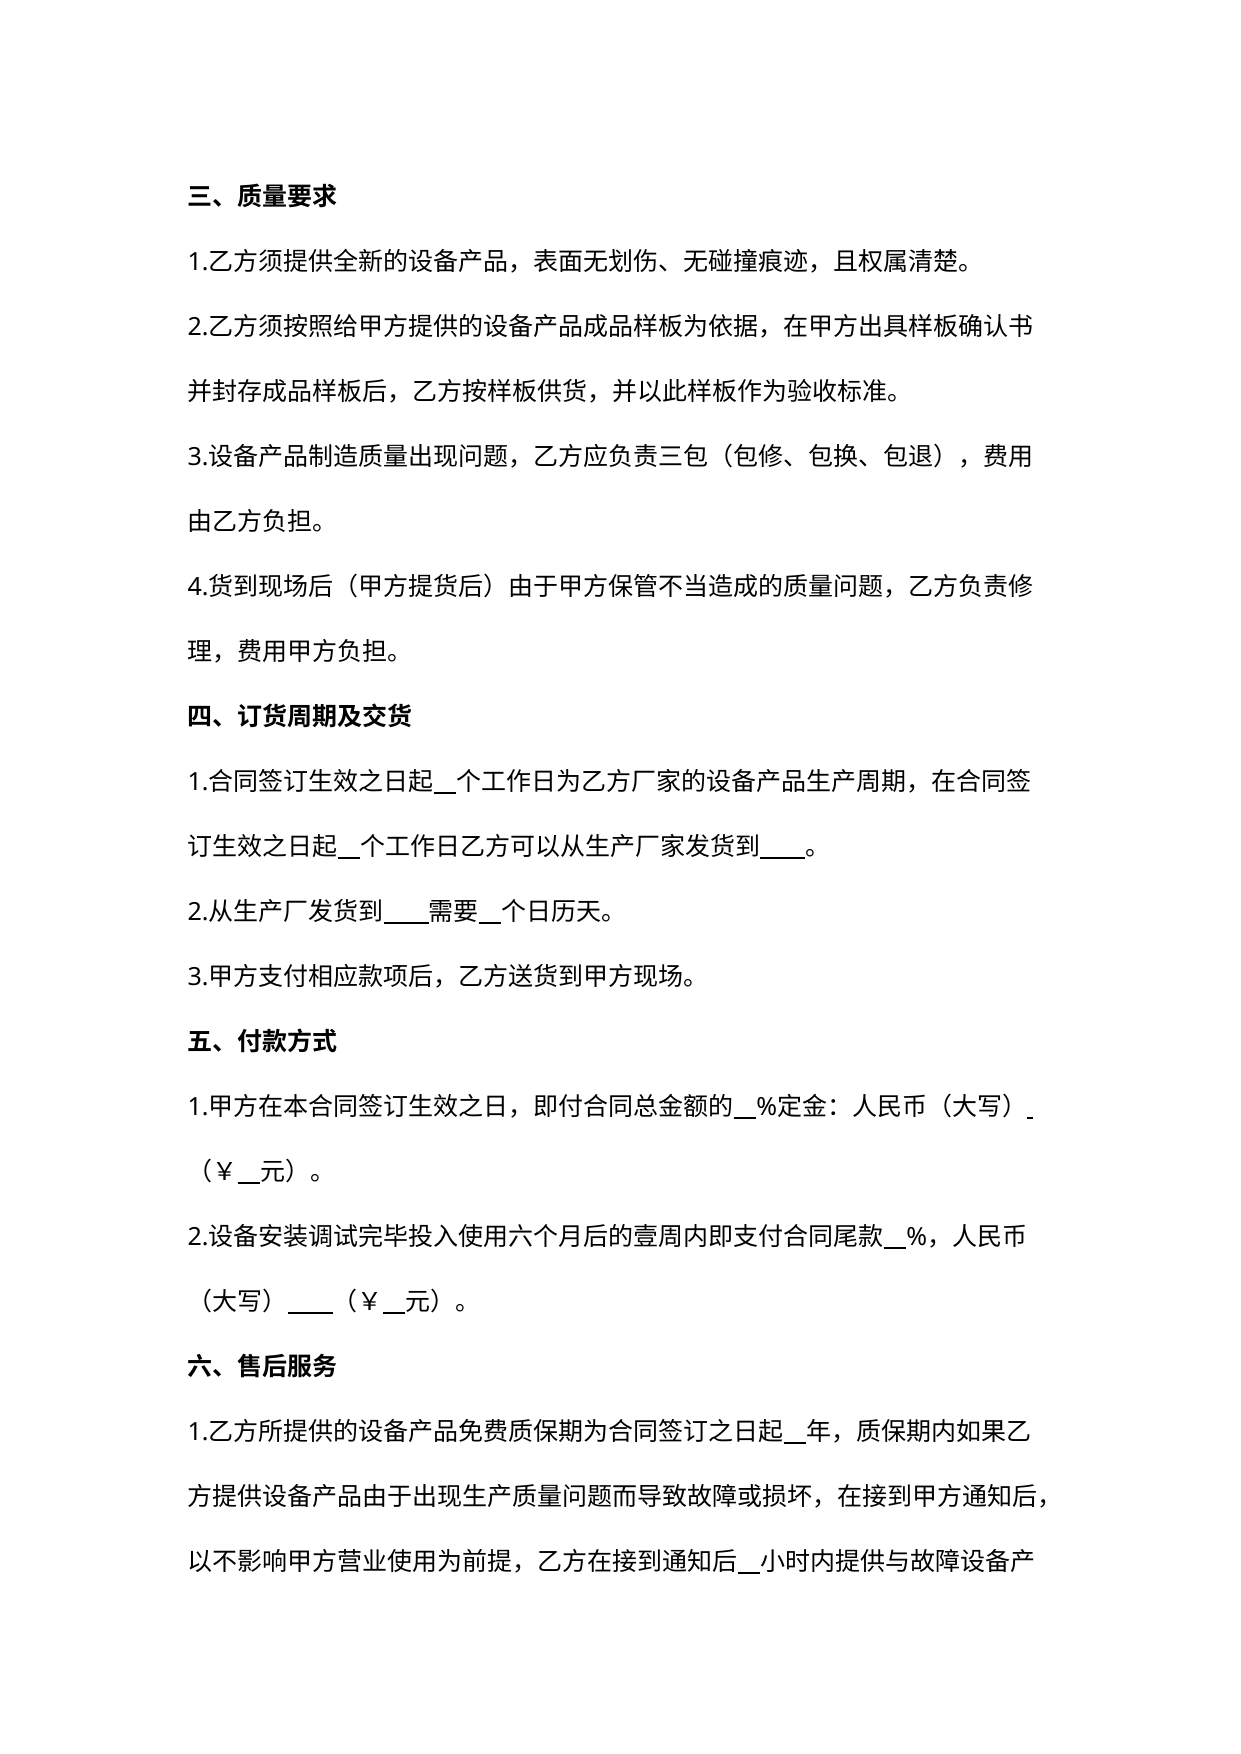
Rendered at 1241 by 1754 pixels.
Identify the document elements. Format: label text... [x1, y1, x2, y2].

subtitle 三、质量要求 [187, 162, 1053, 227]
text 4.货到现场后（甲方提货后）由于甲方保管不当造成的质量问题，乙方负责修理，费用甲方负担。 [187, 552, 1053, 682]
subtitle 四、订货周期及交货 [187, 682, 1053, 747]
subtitle 六、售后服务 [187, 1332, 1053, 1397]
text 3.甲方支付相应款项后，乙方送货到甲方现场。 [187, 942, 1053, 1007]
text 2.设备安装调试完毕投入使用六个月后的壹周内即支付合同尾款 %，人民币（大写） （￥ 元）。 [187, 1202, 1053, 1332]
text 2.从生产厂发货到 需要 个日历天。 [187, 877, 1053, 942]
text 3.设备产品制造质量出现问题，乙方应负责三包（包修、包换、包退），费用由乙方负担。 [187, 422, 1053, 552]
text 2.乙方须按照给甲方提供的设备产品成品样板为依据，在甲方出具样板确认书并封存成品样板后，乙方按样板供货，并以此样板作为验收标准。 [187, 292, 1053, 422]
text 1.乙方须提供全新的设备产品，表面无划伤、无碰撞痕迹，且权属清楚。 [187, 227, 1053, 292]
subtitle 五、付款方式 [187, 1007, 1053, 1072]
text 1.合同签订生效之日起 个工作日为乙方厂家的设备产品生产周期，在合同签订生效之日起 个工作日乙方可以从生产厂家发货到 。 [187, 747, 1053, 877]
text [187, 1397, 1053, 1592]
text 1.甲方在本合同签订生效之日，即付合同总金额的 %定金：人民币（大写） （￥ 元）。 [187, 1072, 1053, 1202]
